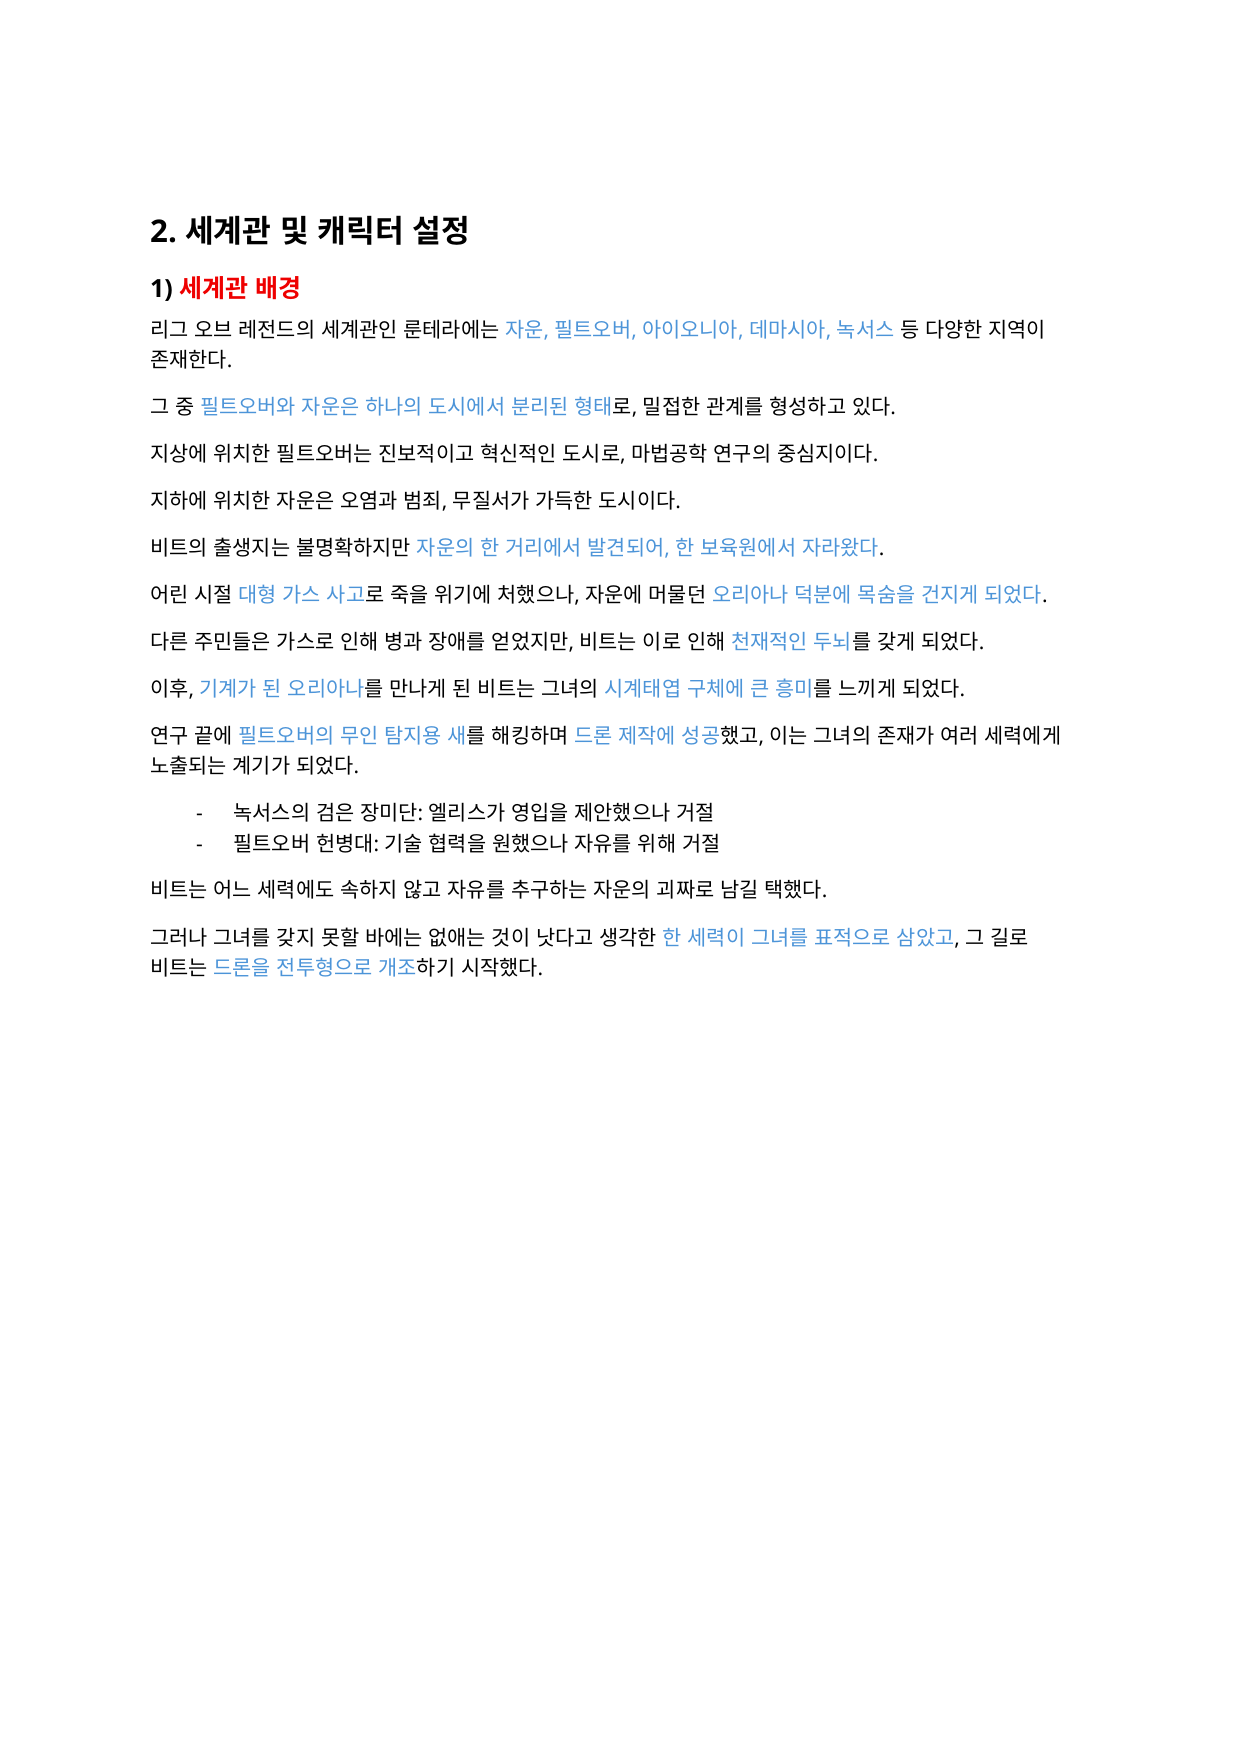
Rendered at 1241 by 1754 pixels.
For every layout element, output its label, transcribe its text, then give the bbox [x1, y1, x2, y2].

subtitle 1) 세계관 배경 [150, 268, 1090, 305]
text 다른 주민들은 가스로 인해 병과 장애를 얻었지만, 비트는 이로 인해 천재적인 두뇌를 갖게 되었다. [150, 625, 1090, 656]
text 이후, 기계가 된 오리아나를 만나게 된 비트는 그녀의 시계태엽 구체에 큰 흥미를 느끼게 되었다. [150, 672, 1090, 702]
subtitle 2. 세계관 및 캐릭터 설정 [150, 206, 1090, 252]
text 그러나 그녀를 갖지 못할 바에는 없애는 것이 낫다고 생각한 한 세력이 그녀를 표적으로 삼았고, 그 길로 비트는 드론을 전투형으로 개조하기 시작했다. [150, 921, 1090, 981]
text 리그 오브 레전드의 세계관인 룬테라에는 자운, 필트오버, 아이오니아, 데마시아, 녹서스 등 다양한 지역이 존재한다. [150, 313, 1090, 374]
list 녹서스의 검은 장미단: 엘리스가 영입을 제안했으나 거절 [196, 796, 1090, 827]
text 지상에 위치한 필트오버는 진보적이고 혁신적인 도시로, 마법공학 연구의 중심지이다. [150, 437, 1090, 468]
text 어린 시절 대형 가스 사고로 죽을 위기에 처했으나, 자운에 머물던 오리아나 덕분에 목숨을 건지게 되었다. [150, 578, 1090, 608]
text 연구 끝에 필트오버의 무인 탐지용 새를 해킹하며 드론 제작에 성공했고, 이는 그녀의 존재가 여러 세력에게 노출되는 계기가 되었다. [150, 719, 1090, 780]
text 그 중 필트오버와 자운은 하나의 도시에서 분리된 형태로, 밀접한 관계를 형성하고 있다. [150, 390, 1090, 421]
list 필트오버 헌병대: 기술 협력을 원했으나 자유를 위해 거절 [196, 827, 1090, 857]
text 지하에 위치한 자운은 오염과 범죄, 무질서가 가득한 도시이다. [150, 484, 1090, 514]
text 비트는 어느 세력에도 속하지 않고 자유를 추구하는 자운의 괴짜로 남길 택했다. [150, 874, 1090, 904]
text 비트의 출생지는 불명확하지만 자운의 한 거리에서 발견되어, 한 보육원에서 자라왔다. [150, 531, 1090, 562]
